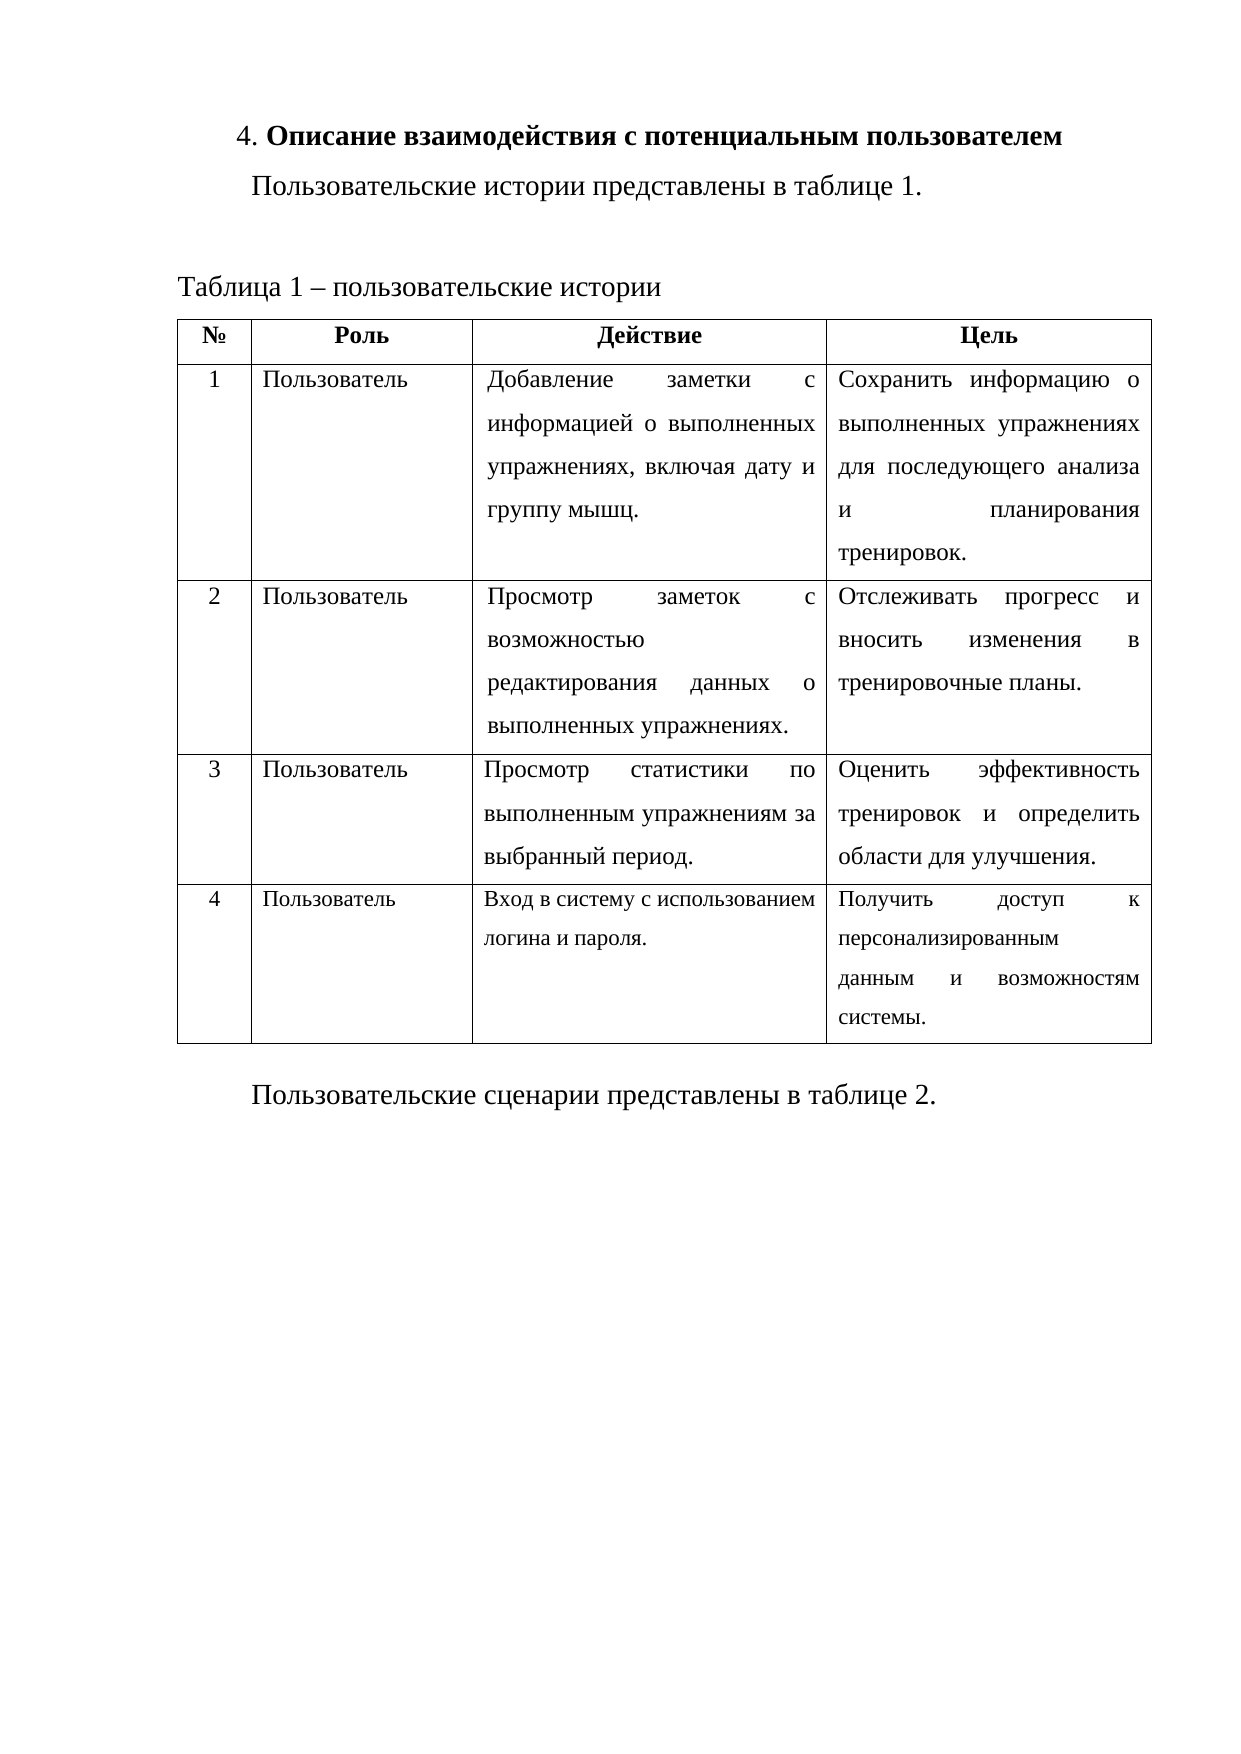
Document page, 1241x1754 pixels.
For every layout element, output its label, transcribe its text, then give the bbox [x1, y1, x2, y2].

table_cell 3 [178, 755, 251, 884]
table_cell Пользователь [252, 365, 472, 580]
table_cell Сохранить информацию о выполненных упражнениях для последующего анализа и планирования тренировок. [827, 365, 1151, 580]
table_cell Добавление заметки с информацией о выполненных упражнениях, включая дату и группу мышц. [473, 365, 826, 580]
table_cell Просмотр заметок с возможностью редактирования данных о выполненных упражнениях. [473, 581, 826, 753]
table_cell Оценить эффективность тренировок и определить области для улучшения. [827, 755, 1151, 884]
list Пользовательские истории представлены в таблице 1. [177, 168, 1152, 202]
table_header № [178, 320, 251, 363]
table_cell Пользователь [252, 581, 472, 753]
table_cell Просмотр статистики по выполненным упражнениям за выбранный период. [473, 755, 826, 884]
table_header Роль [252, 320, 472, 363]
table_cell Пользователь [252, 885, 472, 1043]
table_cell 1 [178, 365, 251, 580]
table_cell 2 [178, 581, 251, 753]
text Пользовательские сценарии представлены в таблице 2. [177, 1077, 1152, 1111]
table_cell Отслеживать прогресс и вносить изменения в тренировочные планы. [827, 581, 1151, 753]
table_cell 4 [178, 885, 251, 1043]
list Описание взаимодействия с потенциальным пользователем [236, 118, 1152, 152]
table_header Цель [827, 320, 1151, 363]
table_cell Вход в систему с использованием логина и пароля. [473, 885, 826, 1043]
table_header Действие [473, 320, 826, 363]
table_cell Получить доступ к персонализированным данным и возможностям системы. [827, 885, 1151, 1043]
table_cell Пользователь [252, 755, 472, 884]
list Таблица 1 – пользовательские истории [177, 269, 1152, 303]
